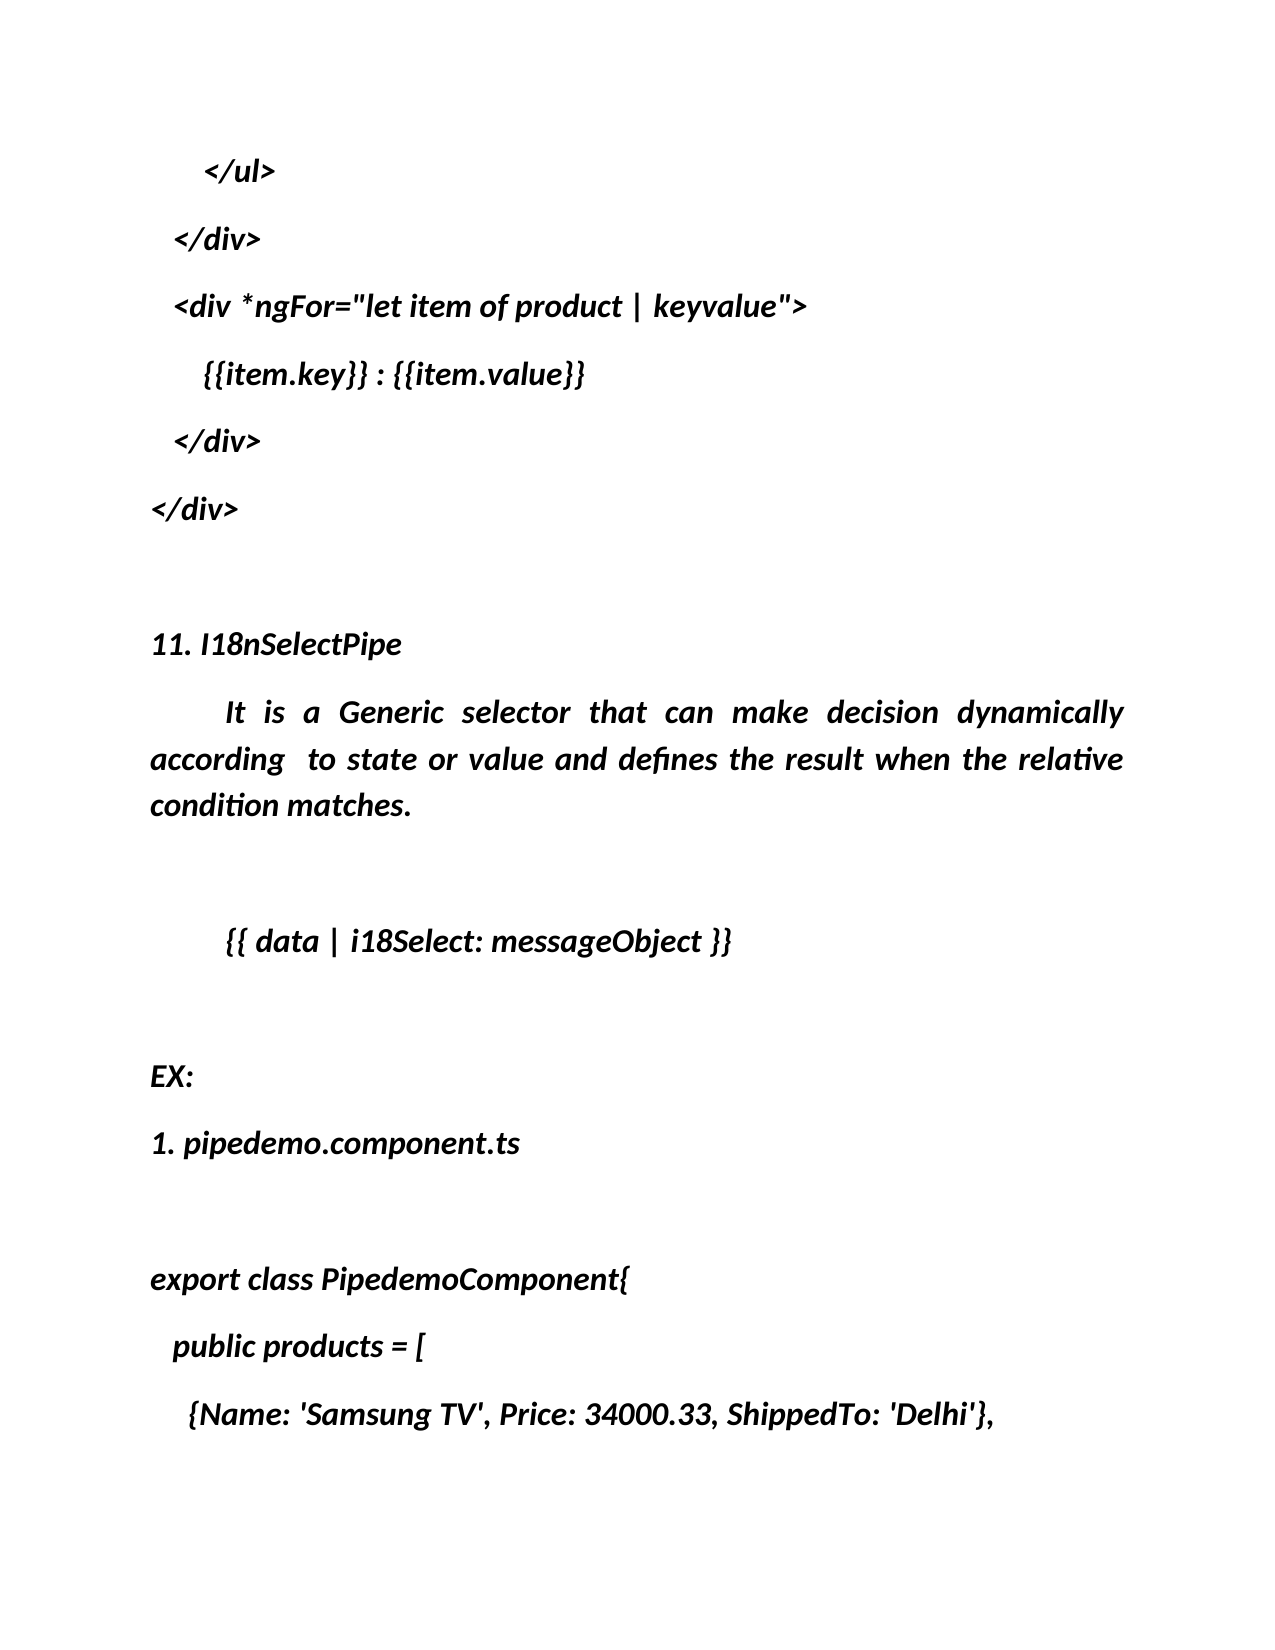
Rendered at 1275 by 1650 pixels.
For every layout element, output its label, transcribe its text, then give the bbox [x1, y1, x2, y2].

text 11. I18nSelectPipe [150, 623, 1125, 664]
text {{item.key}} : {{item.value}} [150, 353, 1125, 393]
text <div *ngFor="let item of product | keyvalue"> [150, 285, 1125, 326]
text </ul> [150, 150, 1125, 191]
text {{ data | i18Select: messageObject }} [150, 919, 1125, 960]
text It is a Generic selector that can make decision dynamically according to state or value and defines the result when the relative condition matches. [150, 691, 1125, 825]
text export class PipedemoComponent{ [150, 1258, 1125, 1298]
text </div> [150, 420, 1125, 461]
text </div> [150, 488, 1125, 529]
text public products = [ [150, 1325, 1125, 1366]
text {Name: 'Samsung TV', Price: 34000.33, ShippedTo: 'Delhi'}, [150, 1393, 1125, 1433]
text 1. pipedemo.component.ts [150, 1122, 1125, 1163]
text EX: [150, 1055, 1125, 1096]
text </div> [150, 218, 1125, 258]
